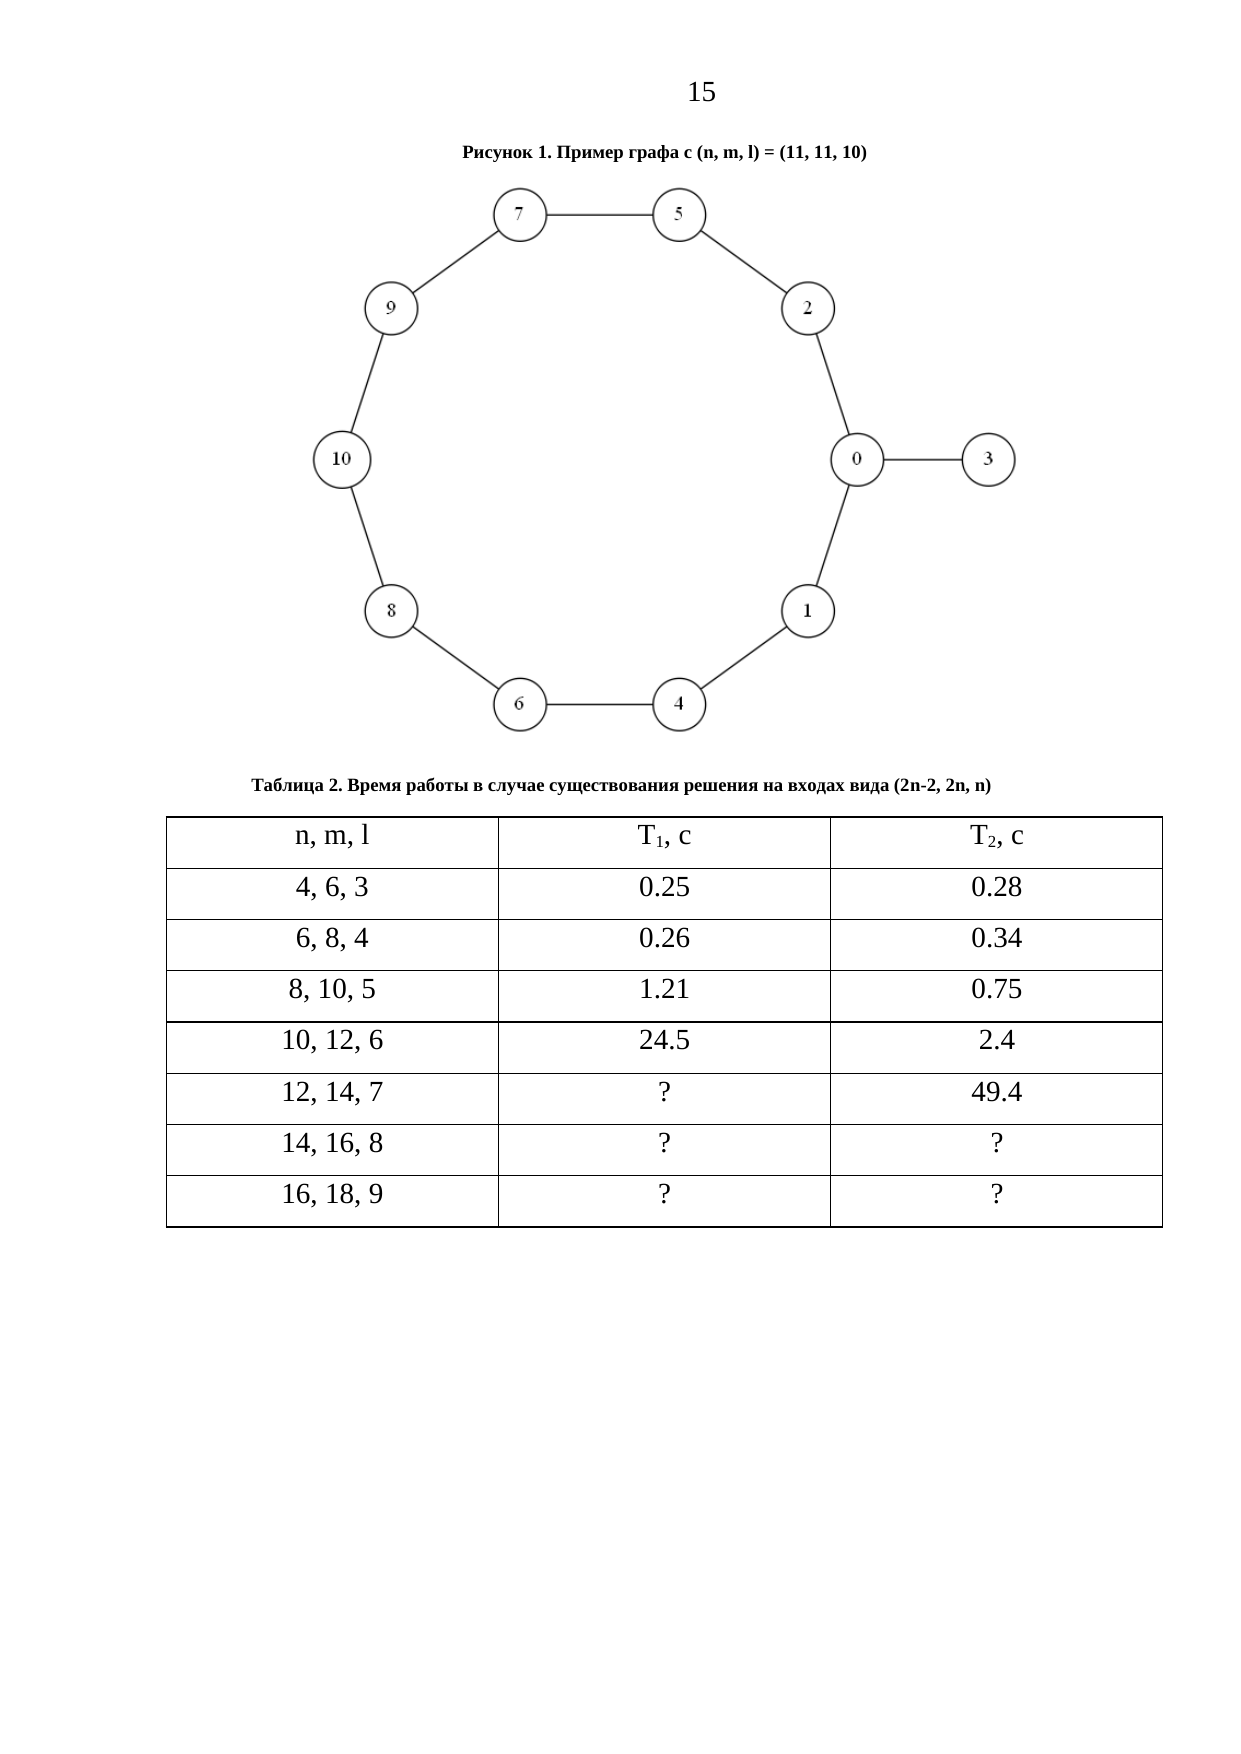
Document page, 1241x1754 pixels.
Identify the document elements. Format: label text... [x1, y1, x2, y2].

table_cell 10, 12, 6 [167, 1023, 498, 1073]
table_header T2, с [831, 818, 1162, 868]
table_cell 12, 14, 7 [167, 1074, 498, 1124]
table_cell ? [831, 1125, 1162, 1175]
table_cell 1.21 [499, 971, 830, 1021]
table_cell 0.75 [831, 971, 1162, 1021]
table_cell ? [499, 1074, 830, 1124]
table_cell 24.5 [499, 1023, 830, 1073]
text Таблица 2. Время работы в случае существования решения на входах вида (2n-2, 2n, n) [177, 774, 1152, 796]
table_cell 0.34 [831, 920, 1162, 970]
table_cell ? [499, 1176, 830, 1226]
table_cell 0.28 [831, 869, 1162, 919]
table_cell 4, 6, 3 [167, 869, 498, 919]
table_cell 49.4 [831, 1074, 1162, 1124]
table_cell 16, 18, 9 [167, 1176, 498, 1226]
picture [308, 183, 1021, 737]
table_header T1, с [499, 818, 830, 868]
table_cell 0.25 [499, 869, 830, 919]
text Рисунок 1. Пример графа c (n, m, l) = (11, 11, 10) [177, 141, 1152, 162]
table_cell ? [499, 1125, 830, 1175]
table_cell 6, 8, 4 [167, 920, 498, 970]
table_cell ? [831, 1176, 1162, 1226]
table_cell 0.26 [499, 920, 830, 970]
table_cell 14, 16, 8 [167, 1125, 498, 1175]
table_header n, m, l [167, 818, 498, 868]
table_cell 8, 10, 5 [167, 971, 498, 1021]
table_cell 2.4 [831, 1023, 1162, 1073]
